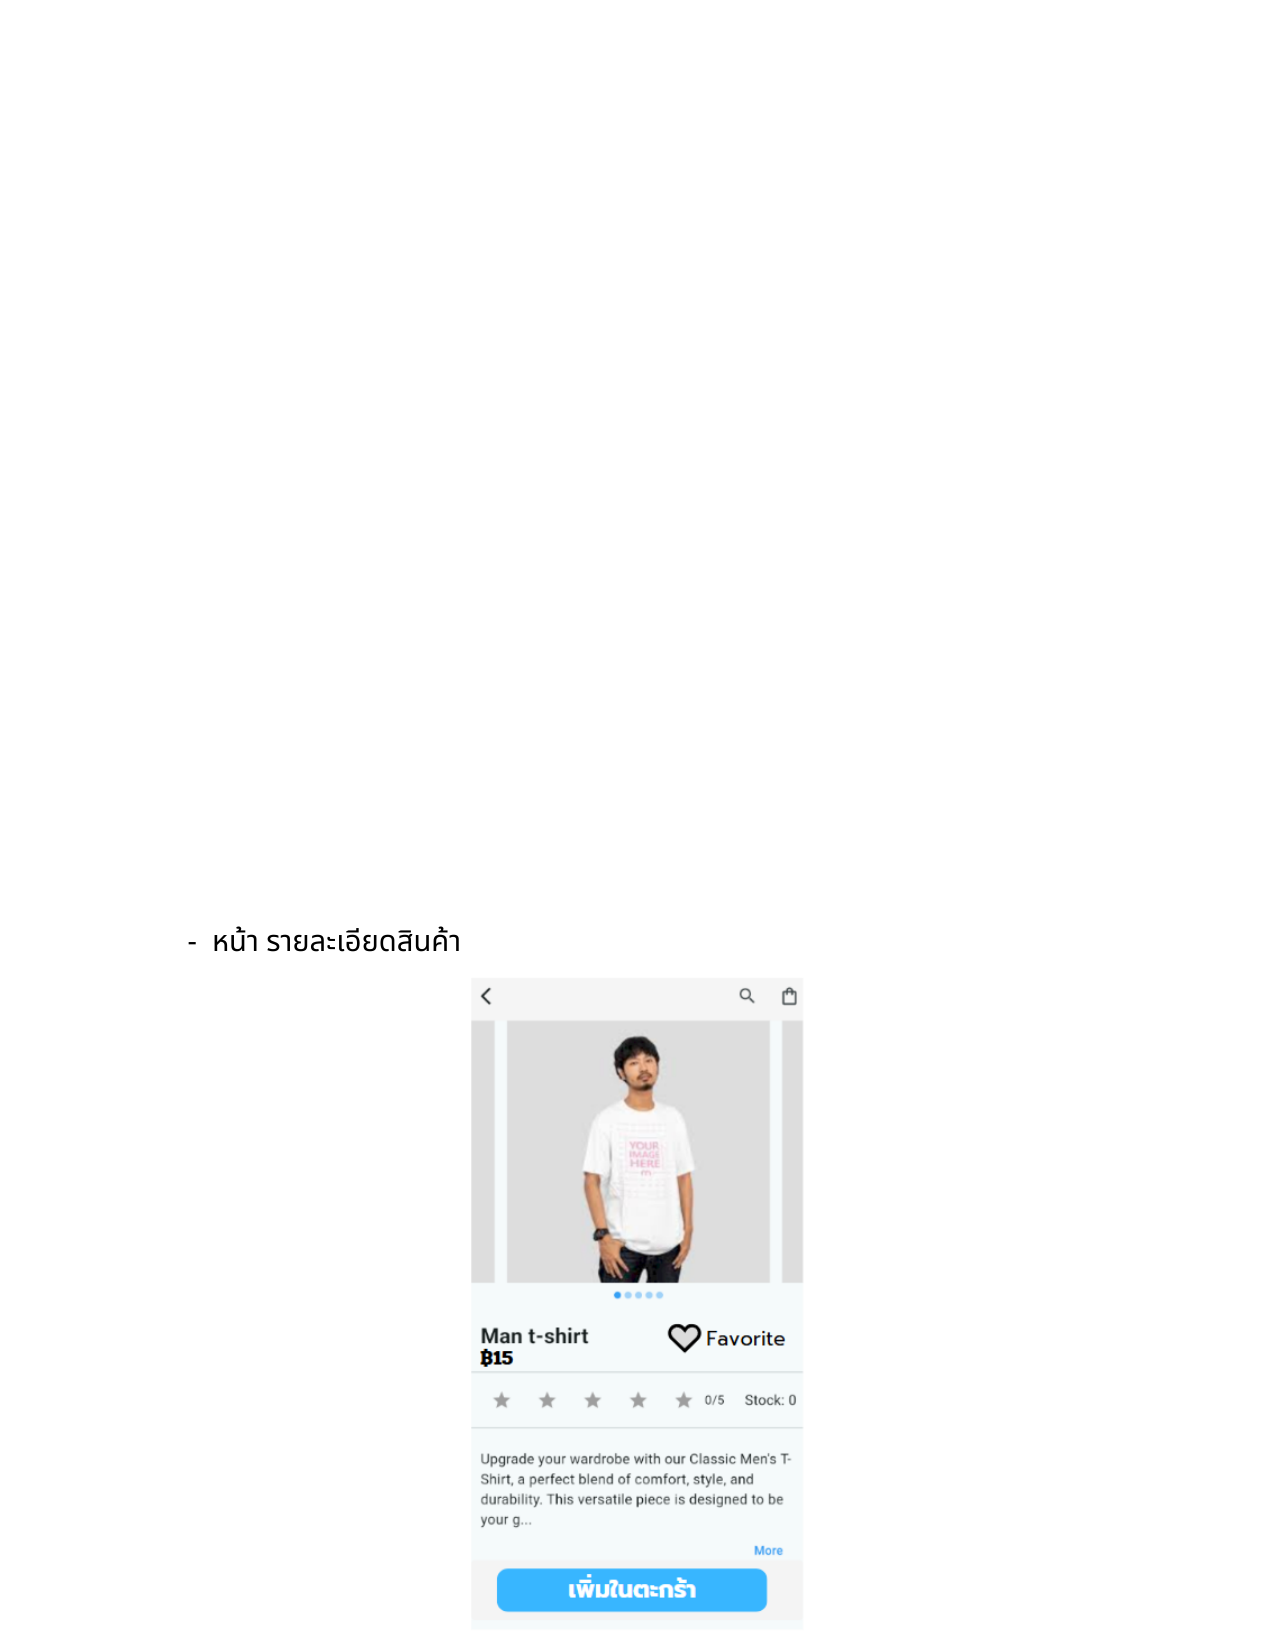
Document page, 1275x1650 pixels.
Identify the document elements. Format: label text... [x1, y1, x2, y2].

text - หน้า รายละเอียดสินค้า [187, 921, 1125, 965]
picture [460, 970, 815, 1638]
